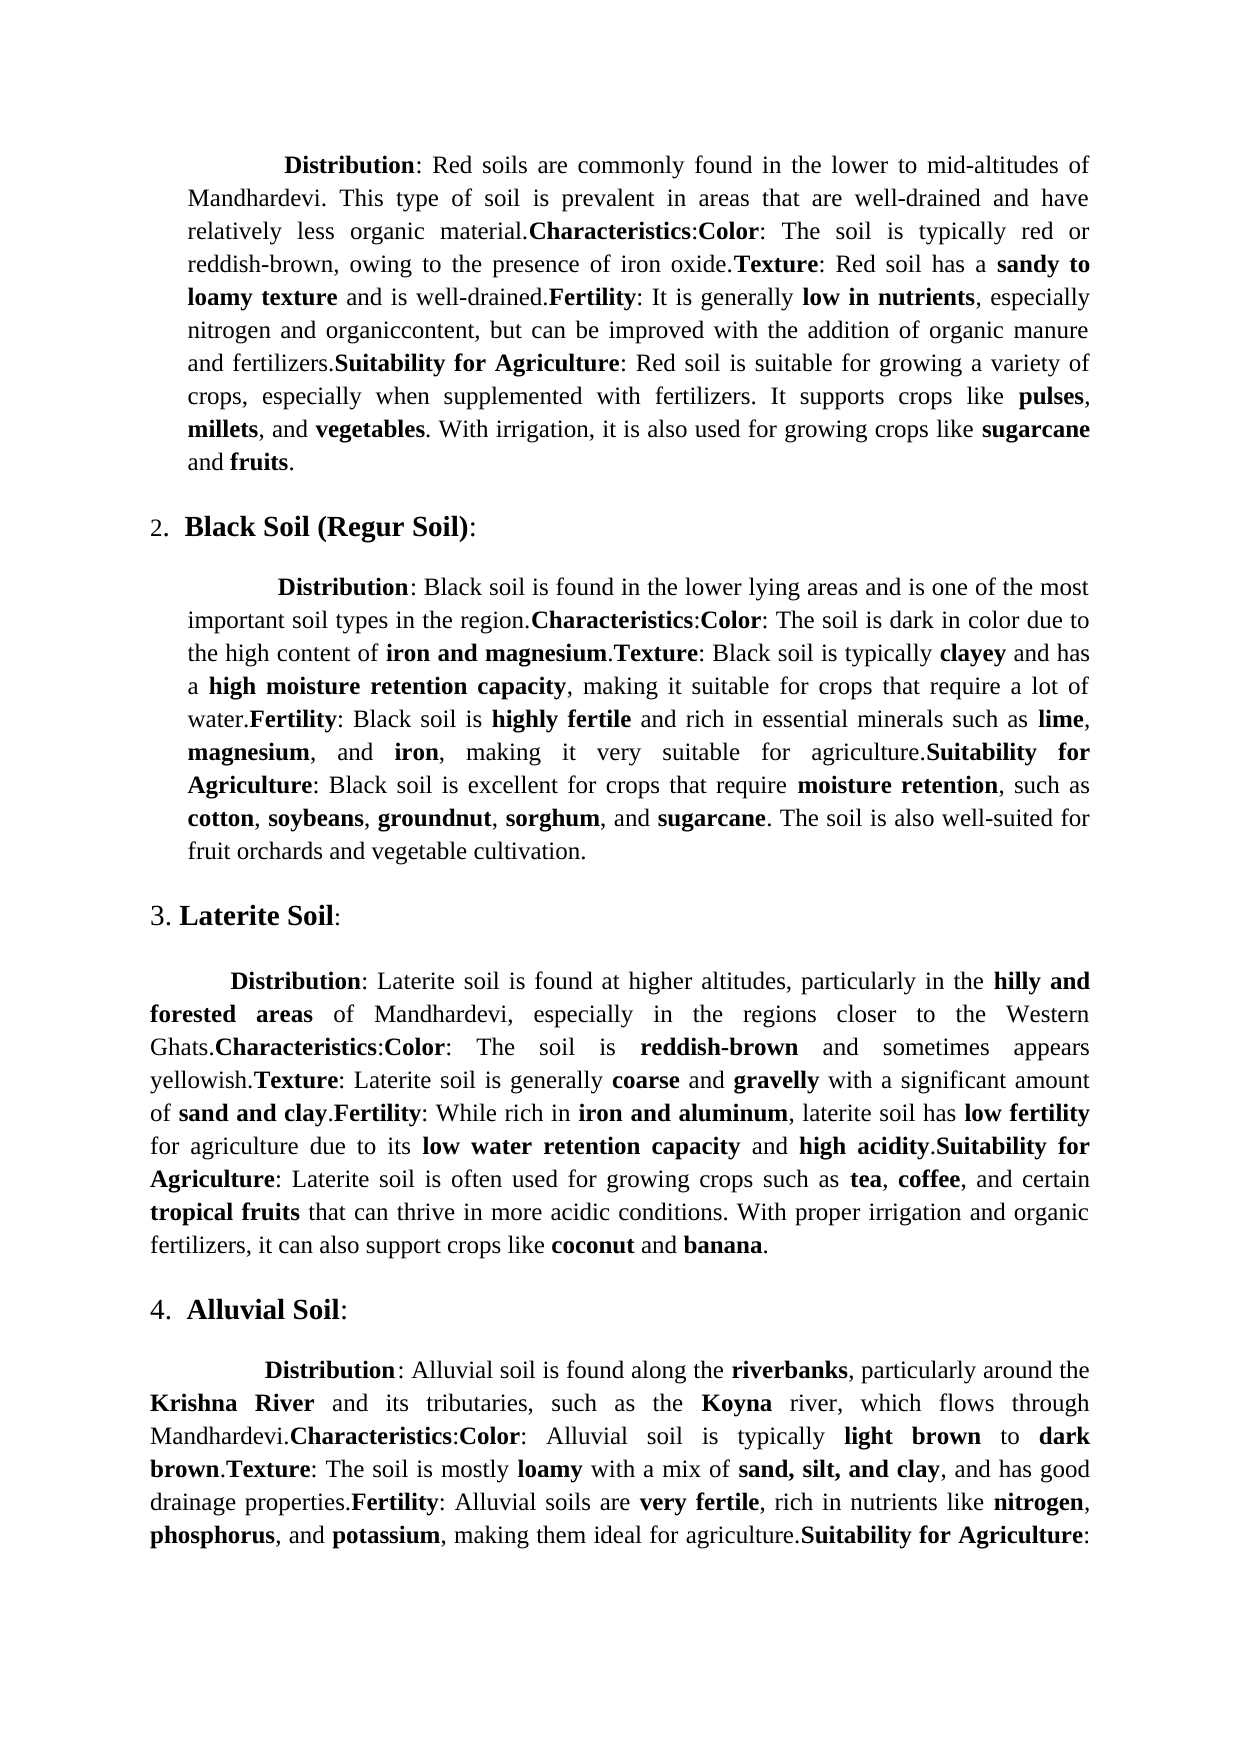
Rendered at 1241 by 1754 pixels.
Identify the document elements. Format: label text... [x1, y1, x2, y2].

text 2. Black Soil (Regur Soil): [150, 509, 1090, 543]
text 3. Laterite Soil: [150, 898, 1090, 932]
text 4. Alluvial Soil: [150, 1292, 1090, 1326]
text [150, 1355, 1090, 1549]
text Distribution: Red soils are commonly found in the lower to mid-altitudes of Mandhardevi. This type of soil is prevalent in areas that are well-drained and have relatively less organic material.Characteristics:Color: The soil is typically red or reddish-brown, owing to the presence of iron oxide.Texture: Red soil has a sandy to loamy texture and is well-drained.Fertility: It is generally low in nutrients, especially nitrogen and organiccontent, but can be improved with the addition of organic manure and fertilizers.Suitability for Agriculture: Red soil is suitable for growing a variety of crops, especially when supplemented with fertilizers. It supports crops like pulses, millets, and vegetables. With irrigation, it is also used for growing crops like sugarcane and fruits. [187, 150, 1090, 476]
text Distribution: Laterite soil is found at higher altitudes, particularly in the hilly and forested areas of Mandhardevi, especially in the regions closer to the Western Ghats.Characteristics:Color: The soil is reddish-brown and sometimes appears yellowish.Texture: Laterite soil is generally coarse and gravelly with a significant amount of sand and clay.Fertility: While rich in iron and aluminum, laterite soil has low fertility for agriculture due to its low water retention capacity and high acidity.Suitability for Agriculture: Laterite soil is often used for growing crops such as tea, coffee, and certain tropical fruits that can thrive in more acidic conditions. With proper irrigation and organic fertilizers, it can also support crops like coconut and banana. [150, 966, 1090, 1259]
text Distribution: Black soil is found in the lower lying areas and is one of the most important soil types in the region.Characteristics:Color: The soil is dark in color due to the high content of iron and magnesium.Texture: Black soil is typically clayey and has a high moisture retention capacity, making it suitable for crops that require a lot of water.Fertility: Black soil is highly fertile and rich in essential minerals such as lime, magnesium, and iron, making it very suitable for agriculture.Suitability for Agriculture: Black soil is excellent for crops that require moisture retention, such as cotton, soybeans, groundnut, sorghum, and sugarcane. The soil is also well-suited for fruit orchards and vegetable cultivation. [187, 572, 1090, 865]
